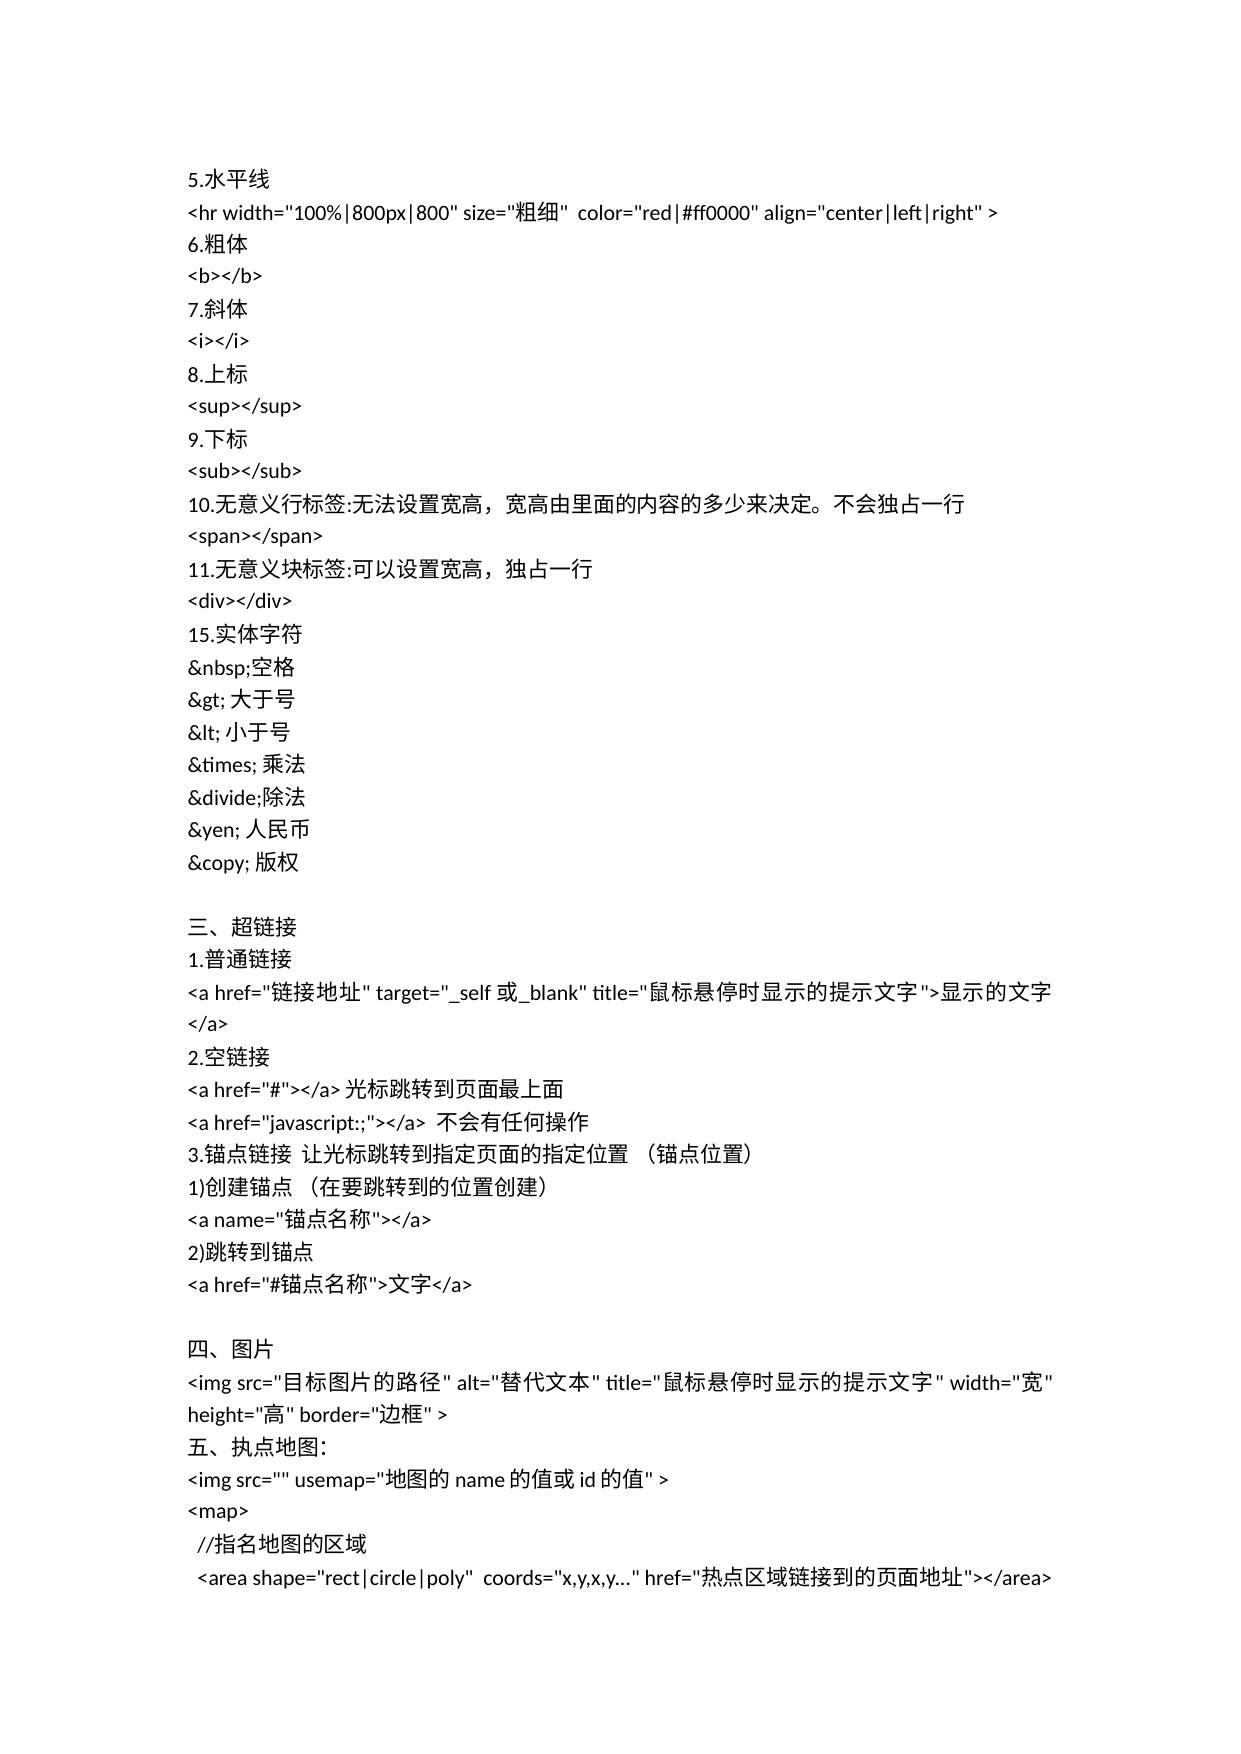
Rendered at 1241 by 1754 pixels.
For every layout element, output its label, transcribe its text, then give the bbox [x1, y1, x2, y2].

text <map> [187, 1494, 1053, 1527]
text <a href="#"></a> 光标跳转到页面最上面 [187, 1072, 1053, 1104]
text 1.普通链接 [187, 942, 1053, 974]
text 2)跳转到锚点 [187, 1234, 1053, 1267]
text 3.锚点链接 让光标跳转到指定页面的指定位置 （锚点位置） [187, 1137, 1053, 1169]
text <sub></sub> [187, 454, 1053, 487]
text 11.无意义块标签:可以设置宽高，独占一行 [187, 552, 1053, 584]
text <a href="javascript:;"></a> 不会有任何操作 [187, 1104, 1053, 1137]
text <a href="链接地址" target="_self或_blank" title="鼠标悬停时显示的提示文字">显示的文字</a> [187, 974, 1053, 1039]
text 8.上标 [187, 357, 1053, 389]
text 五、执点地图： [187, 1429, 1053, 1462]
text &yen; 人民币 [187, 812, 1053, 844]
text <hr width="100%|800px|800" size="粗细" color="red|#ff0000" align="center|left|right" > [187, 194, 1053, 227]
text <img src="目标图片的路径" alt="替代文本" title="鼠标悬停时显示的提示文字" width="宽" height="高" border="边框" > [187, 1364, 1053, 1429]
text 10.无意义行标签:无法设置宽高，宽高由里面的内容的多少来决定。不会独占一行 [187, 487, 1053, 519]
text <i></i> [187, 324, 1053, 357]
text <div></div> [187, 584, 1053, 617]
text &nbsp;空格 [187, 649, 1053, 682]
text &copy; 版权 [187, 844, 1053, 877]
text <sup></sup> [187, 389, 1053, 422]
text <a href="#锚点名称">文字</a> [187, 1267, 1053, 1299]
text 四、图片 [187, 1332, 1053, 1364]
text 6.粗体 [187, 227, 1053, 259]
text <span></span> [187, 519, 1053, 552]
text 7.斜体 [187, 292, 1053, 324]
text <img src="" usemap="地图的name的值或id的值" > [187, 1462, 1053, 1494]
text &times; 乘法 [187, 747, 1053, 779]
text <b></b> [187, 259, 1053, 292]
text <a name="锚点名称"></a> [187, 1202, 1053, 1234]
text //指名地图的区域 [187, 1527, 1053, 1559]
text &gt; 大于号 [187, 682, 1053, 714]
text 9.下标 [187, 422, 1053, 454]
text 1)创建锚点 （在要跳转到的位置创建） [187, 1169, 1053, 1202]
text 15.实体字符 [187, 617, 1053, 649]
text 5.水平线 [187, 162, 1053, 194]
text 2.空链接 [187, 1039, 1053, 1072]
text &divide;除法 [187, 779, 1053, 812]
text 三、超链接 [187, 909, 1053, 942]
text &lt; 小于号 [187, 714, 1053, 747]
text <area shape="rect|circle|poly" coords="x,y,x,y..." href="热点区域链接到的页面地址"></area> [187, 1559, 1053, 1592]
